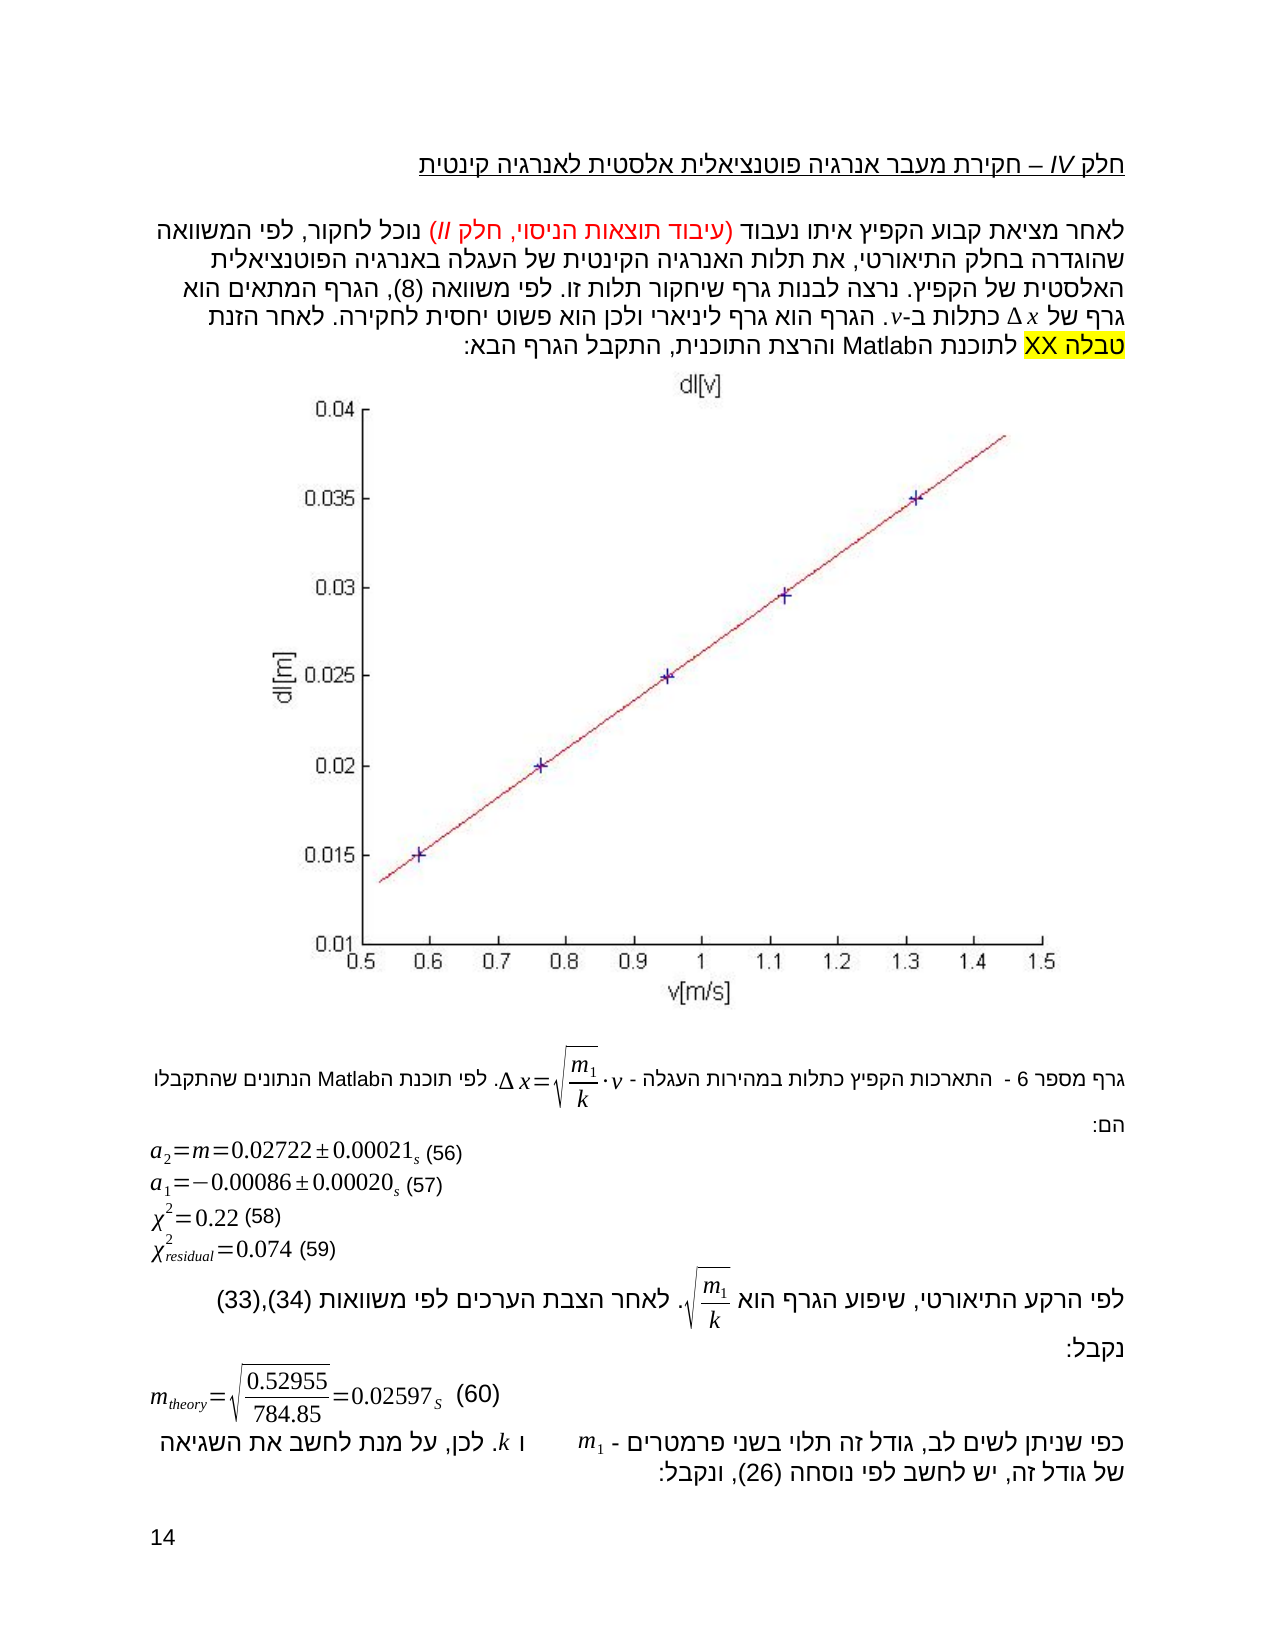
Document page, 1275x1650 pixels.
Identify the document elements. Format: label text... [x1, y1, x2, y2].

text חלק IV – חקירת מעבר אנרגיה פוטנציאלית אלסטית לאנרגיה קינטית [150, 150, 1125, 179]
text (56) [150, 1137, 1125, 1168]
text לאחר מציאת קבוע הקפיץ איתו נעבוד (עיבוד תוצאות הניסוי, חלק II) נוכל לחקור, לפי המשוואה שהוגדרה בחלק התיאורטי, את תלות האנרגיה הקינטית של העגלה באנרגיה הפוטנציאלית האלסטית של הקפיץ. נרצה לבנות גרף שיחקור תלות זו. לפי משוואה (8), הגרף המתאים הוא גרף של כתלות ב-. הגרף הוא גרף ליניארי ולכן הוא פשוט יחסית לחקירה. לאחר הזנת טבלה XX לתוכנת הMatlab והרצת התוכנית, התקבל הגרף הבא: [150, 216, 1125, 360]
text (59) [150, 1231, 1125, 1266]
text לפי הרקע התיאורטי, שיפוע הגרף הוא . לאחר הצבת הערכים לפי משוואות (34),(33) נקבל: [150, 1266, 1125, 1362]
text (57) [150, 1168, 1125, 1199]
text גרף מספר 6 - התארכות הקפיץ כתלות במהירות העגלה - . לפי תוכנת הMatlab הנתונים שהתקבלו הם: [150, 1045, 1125, 1137]
text כפי שניתן לשים לב, גודל זה תלוי בשני פרמטרים - ו . לכן, על מנת לחשב את השגיאה של גודל זה, יש לחשב לפי נוסחה (26), ונקבל: [150, 1427, 1125, 1487]
text (60) [150, 1362, 1125, 1427]
text (58) [150, 1199, 1125, 1231]
picture [248, 359, 1125, 1016]
